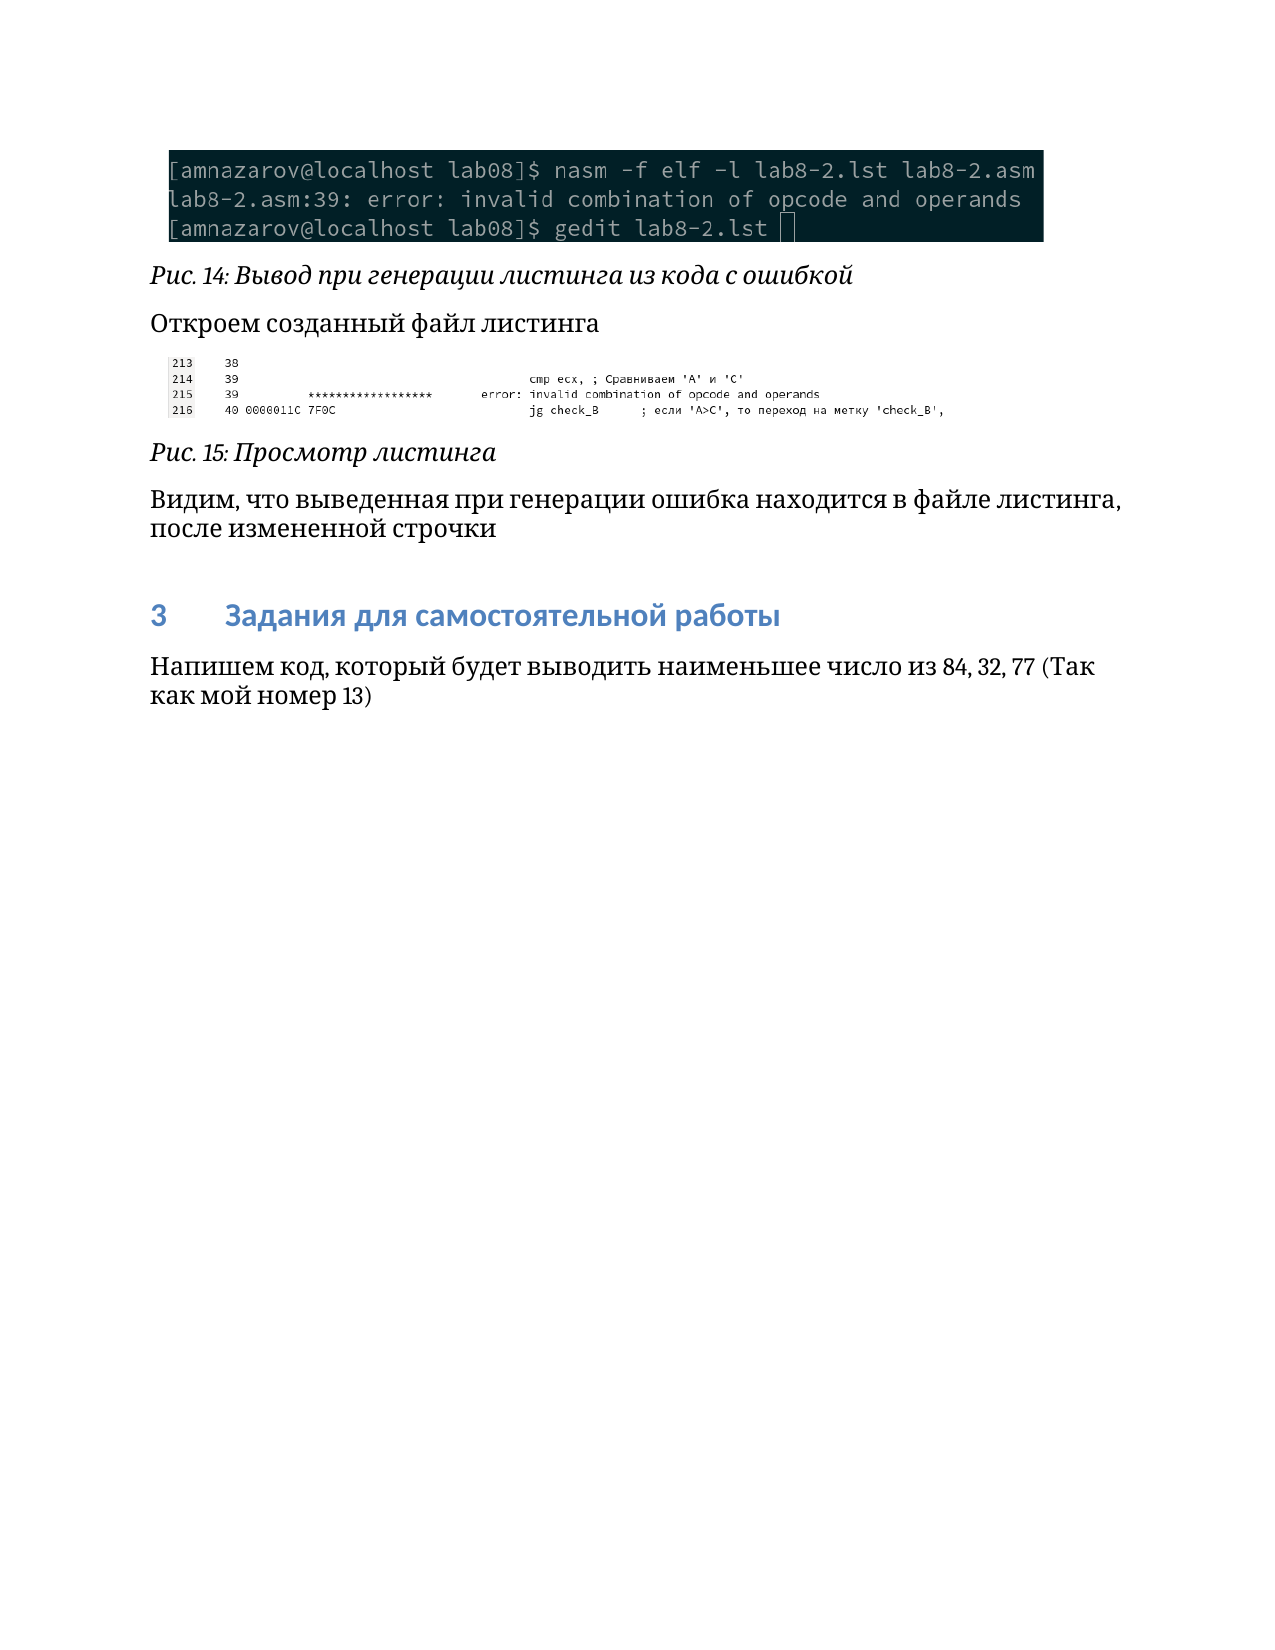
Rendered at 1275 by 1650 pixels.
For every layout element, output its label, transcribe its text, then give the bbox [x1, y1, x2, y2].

picture [168, 357, 1044, 418]
text Рис. 14: Вывод при генерации листинга из кода с ошибкой [150, 262, 1125, 291]
text Напишем код, который будет выводить наименьшее число из 84, 32, 77 (Так как мой номер 13) [150, 653, 1125, 711]
picture [168, 150, 1044, 242]
text Откроем созданный файл листинга [150, 310, 1125, 338]
text Рис. 15: Просмотр листинга [150, 439, 1125, 467]
text Видим, что выведенная при генерации ошибка находится в файле листинга, после измененной строчки [150, 486, 1125, 544]
subtitle 3 Задания для самостоятельной работы [150, 594, 1125, 634]
